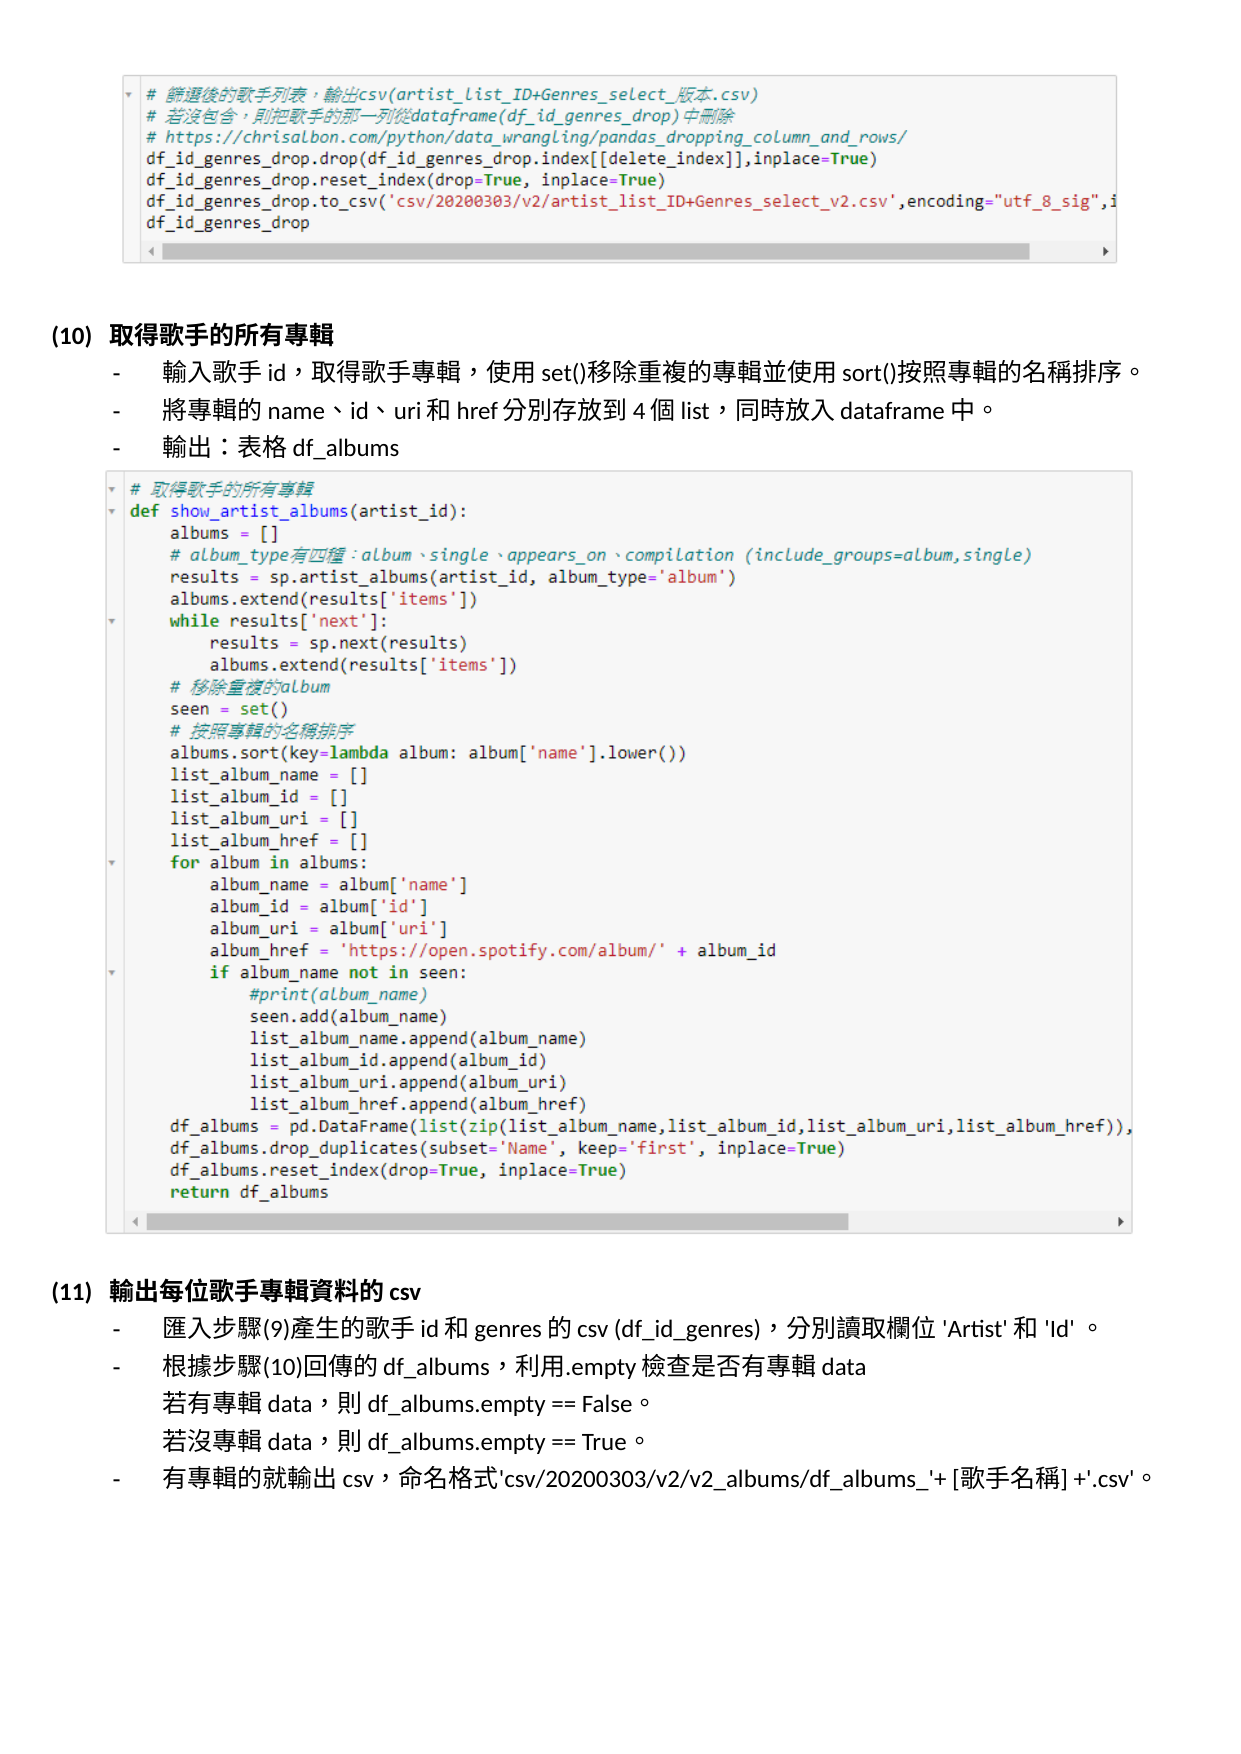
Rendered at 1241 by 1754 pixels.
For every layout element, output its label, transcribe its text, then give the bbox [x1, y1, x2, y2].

list 若有專輯data，則df_albums.empty == False。 [162, 1383, 1181, 1421]
list 輸入歌手id，取得歌手專輯，使用set()移除重複的專輯並使用sort()按照專輯的名稱排序。 [112, 352, 1181, 389]
picture [120, 70, 1121, 266]
list 輸出每位歌手專輯資料的csv [72, 1271, 1181, 1308]
list 將專輯的name、id、uri和href分別存放到4個list，同時放入dataframe中。 [112, 389, 1181, 427]
list 有專輯的就輸出csv，命名格式'csv/20200303/v2/v2_albums/df_albums_'+ [歌手名稱] +'.csv'。 [112, 1458, 1181, 1496]
list 匯入步驟(9)產生的歌手id和genres的csv (df_id_genres)，分別讀取欄位 'Artist' 和 'Id' 。 [112, 1308, 1181, 1346]
list 取得歌手的所有專輯 [72, 314, 1181, 352]
list 若沒專輯data，則df_albums.empty == True。 [162, 1421, 1181, 1458]
picture [103, 464, 1138, 1238]
list 輸出：表格df_albums [112, 427, 1181, 464]
list 根據步驟(10)回傳的df_albums，利用.empty檢查是否有專輯data [112, 1346, 1181, 1383]
